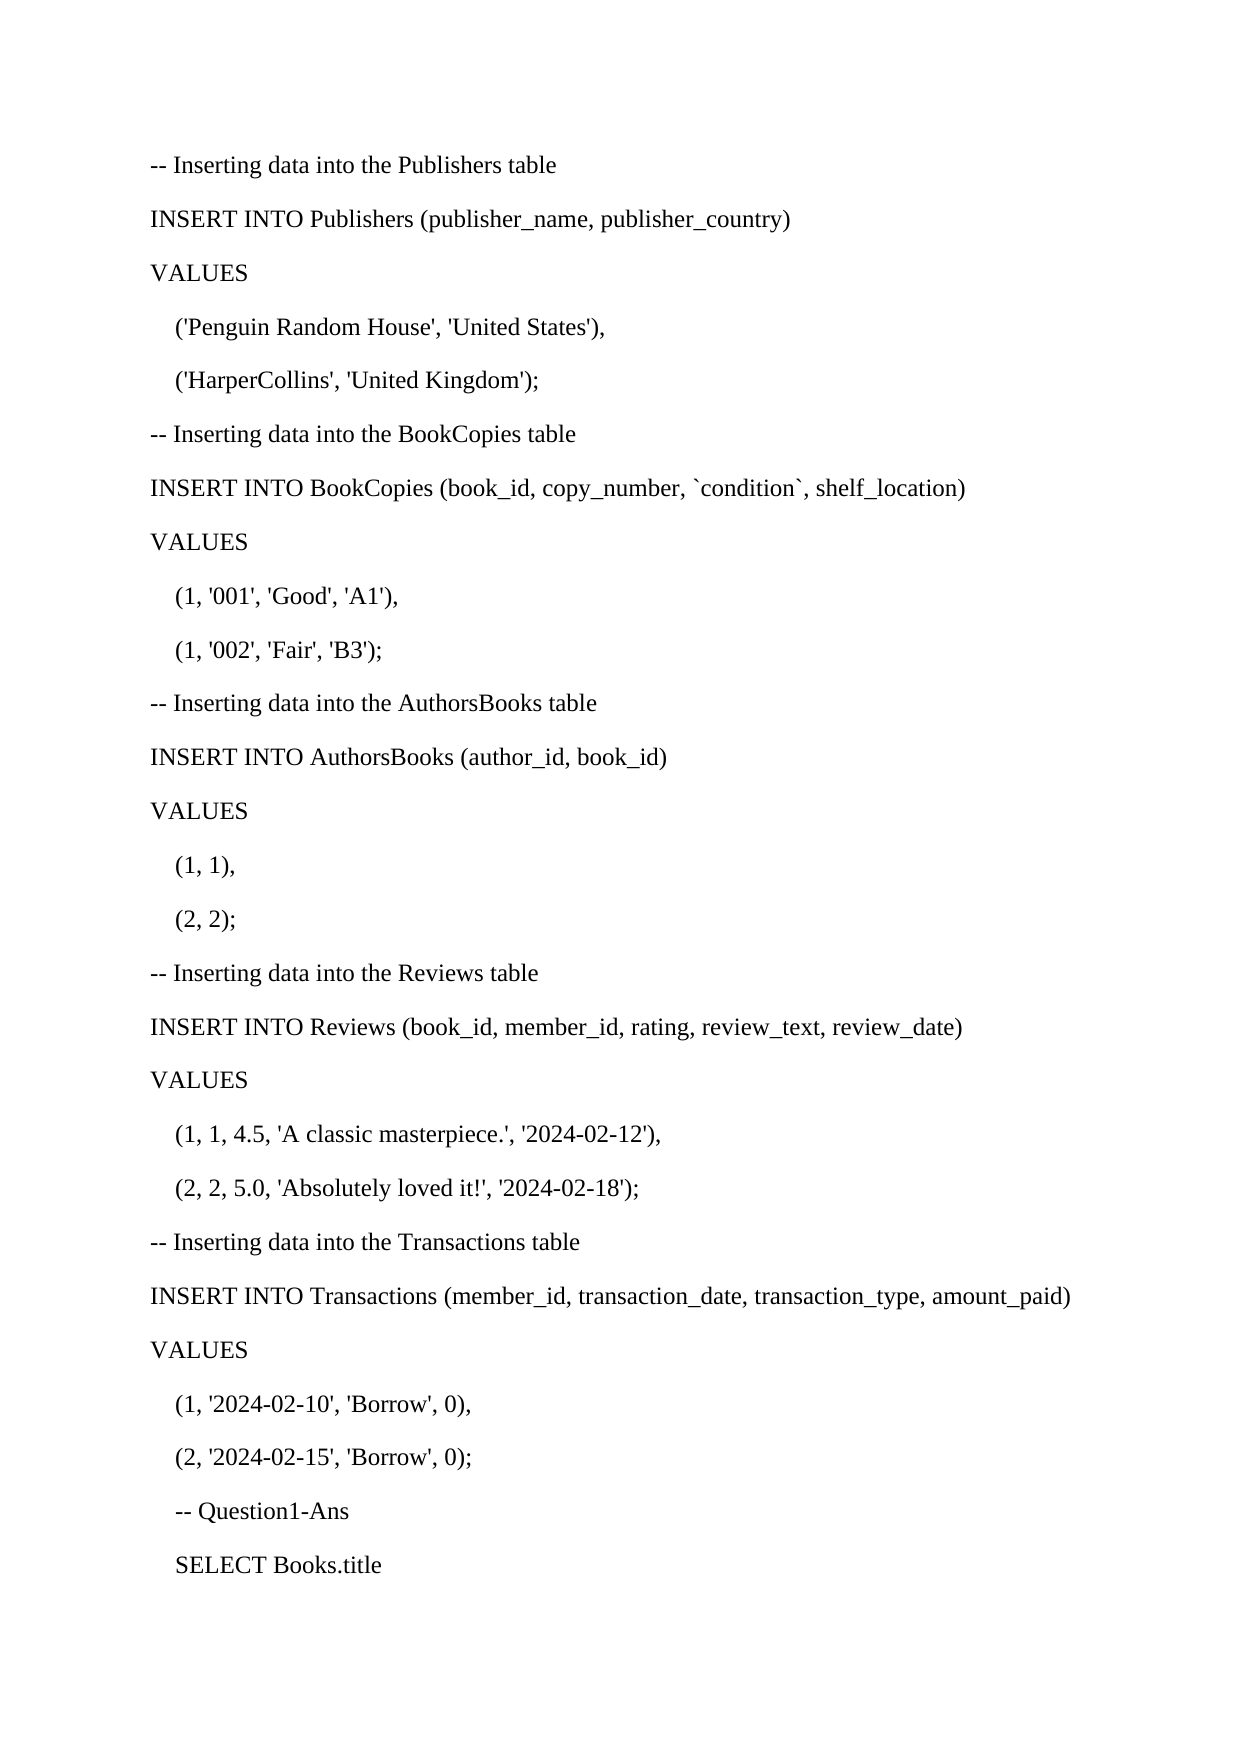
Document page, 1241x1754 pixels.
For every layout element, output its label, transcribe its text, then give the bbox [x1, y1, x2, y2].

text VALUES [150, 527, 1090, 556]
text INSERT INTO AuthorsBooks (author_id, book_id) [150, 742, 1090, 771]
text -- Inserting data into the AuthorsBooks table [150, 688, 1090, 717]
text -- Inserting data into the BookCopies table [150, 419, 1090, 448]
text (2, 2); [150, 904, 1090, 933]
text (2, 2, 5.0, 'Absolutely loved it!', '2024-02-18'); [150, 1173, 1090, 1202]
text INSERT INTO Reviews (book_id, member_id, rating, review_text, review_date) [150, 1012, 1090, 1040]
text VALUES [150, 796, 1090, 825]
text ('HarperCollins', 'United Kingdom'); [150, 365, 1090, 394]
text VALUES [150, 258, 1090, 286]
text -- Inserting data into the Reviews table [150, 958, 1090, 987]
text (1, '2024-02-10', 'Borrow', 0), [150, 1389, 1090, 1417]
text (1, '001', 'Good', 'A1'), [150, 581, 1090, 609]
text SELECT Books.title [150, 1550, 1090, 1579]
text INSERT INTO BookCopies (book_id, copy_number, `condition`, shelf_location) [150, 473, 1090, 502]
text VALUES [150, 1335, 1090, 1363]
text (1, '002', 'Fair', 'B3'); [150, 635, 1090, 663]
text VALUES [150, 1066, 1090, 1094]
text -- Question1-Ans [150, 1496, 1090, 1525]
text (1, 1, 4.5, 'A classic masterpiece.', '2024-02-12'), [150, 1119, 1090, 1148]
text INSERT INTO Publishers (publisher_name, publisher_country) [150, 204, 1090, 233]
text -- Inserting data into the Publishers table [150, 150, 1090, 179]
text (1, 1), [150, 850, 1090, 879]
text INSERT INTO Transactions (member_id, transaction_date, transaction_type, amount_paid) [150, 1281, 1090, 1310]
text -- Inserting data into the Transactions table [150, 1227, 1090, 1256]
text (2, '2024-02-15', 'Borrow', 0); [150, 1442, 1090, 1471]
text ('Penguin Random House', 'United States'), [150, 312, 1090, 340]
